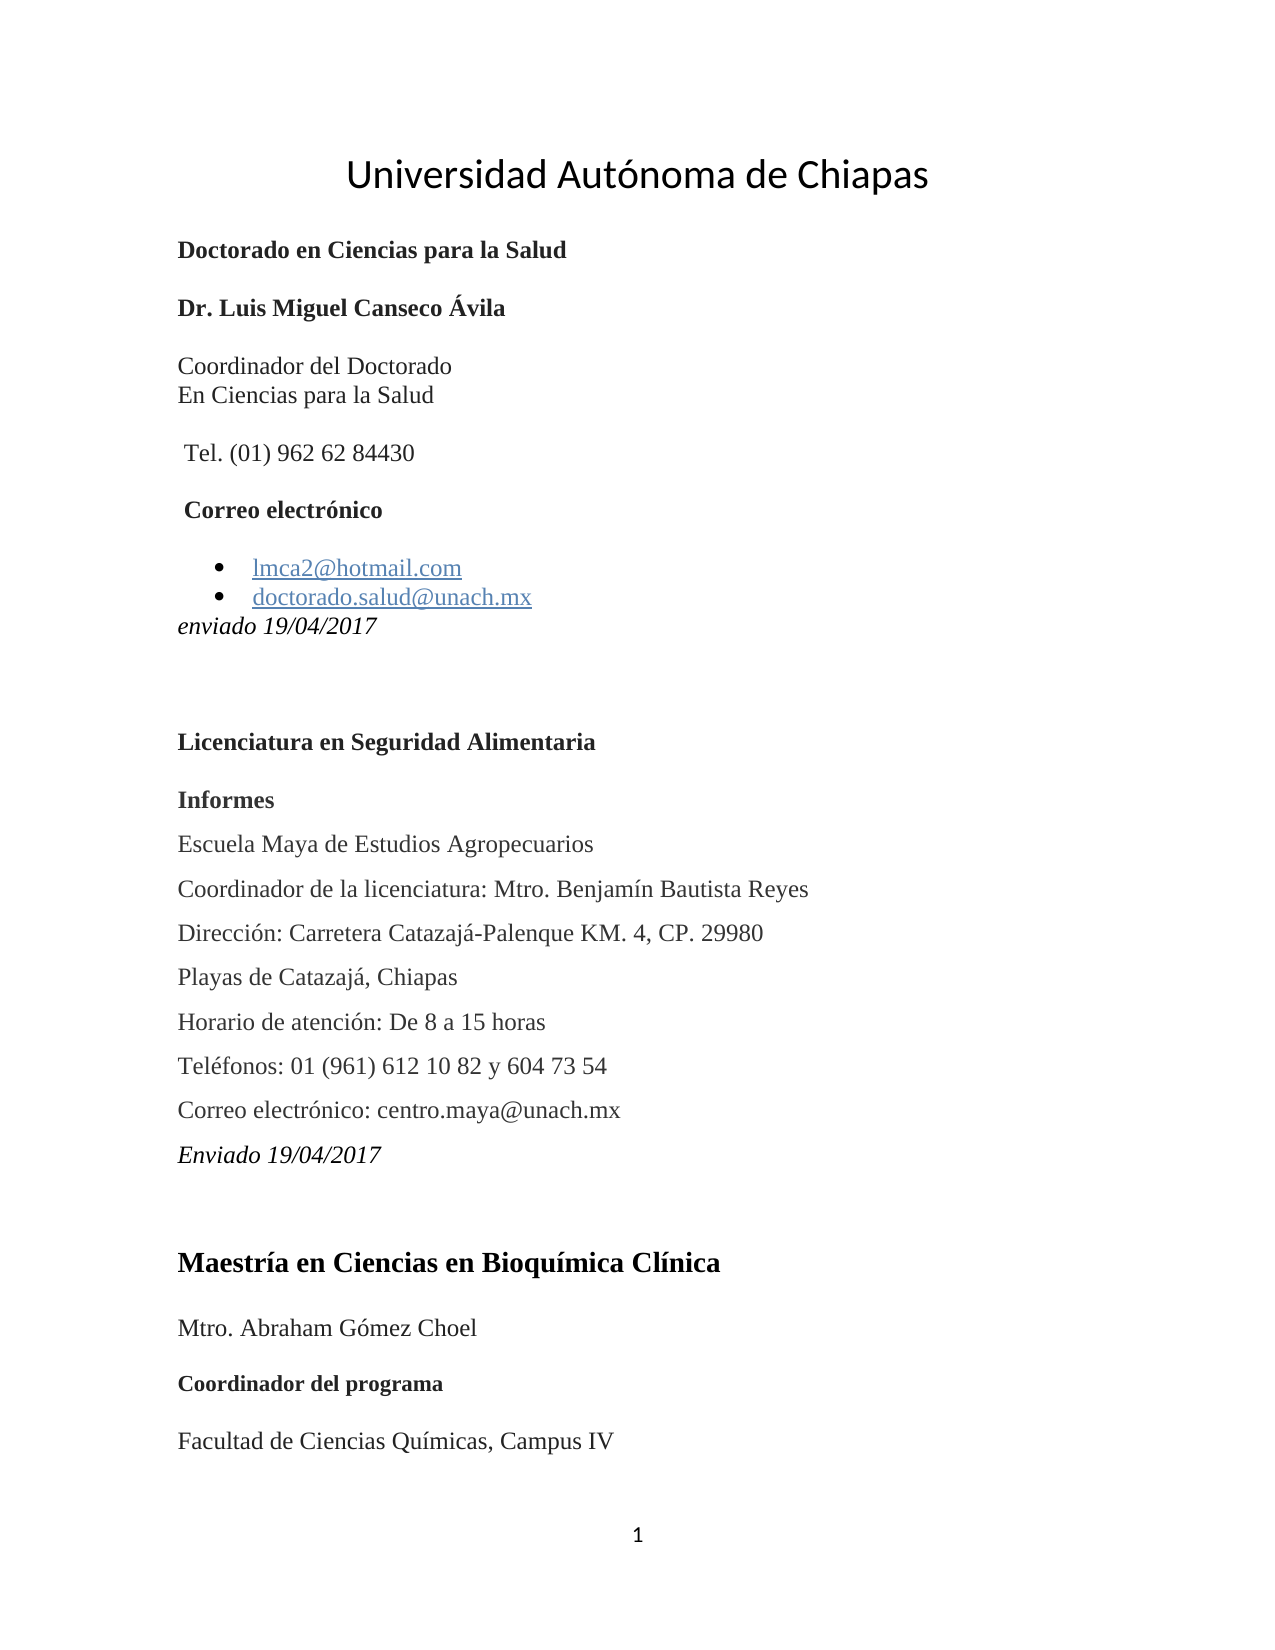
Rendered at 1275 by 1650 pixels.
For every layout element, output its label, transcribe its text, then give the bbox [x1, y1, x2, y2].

text Maestría en Ciencias en Bioquímica Clínica [177, 1245, 1098, 1278]
text Correo electrónico [177, 496, 1098, 524]
text Dirección: Carretera Catazajá-Palenque KM. 4, CP. 29980 [177, 918, 1098, 947]
list doctorado.salud@unach.mx [215, 582, 1098, 611]
text Licenciatura en Seguridad Alimentaria [177, 727, 1098, 756]
list lmca2@hotmail.com [215, 553, 1098, 582]
text Tel. (01) 962 62 84430 [177, 438, 1098, 466]
text Teléfonos: 01 (961) 612 10 82 y 604 73 54 [177, 1051, 1098, 1080]
text Informes [177, 785, 1098, 814]
text Enviado 19/04/2017 [177, 1140, 1098, 1169]
text Coordinador de la licenciatura: Mtro. Benjamín Bautista Reyes [177, 874, 1098, 902]
text Universidad Autónoma de Chiapas [177, 148, 1098, 198]
text Facultad de Ciencias Químicas, Campus IV [177, 1426, 1098, 1455]
text Horario de atención: De 8 a 15 horas [177, 1007, 1098, 1036]
text Escuela Maya de Estudios Agropecuarios [177, 829, 1098, 858]
text Dr. Luis Miguel Canseco Ávila [177, 293, 1098, 322]
text Correo electrónico: centro.maya@unach.mx [177, 1096, 1098, 1124]
text enviado 19/04/2017 [177, 611, 1098, 640]
text Doctorado en Ciencias para la Salud [177, 235, 1098, 264]
text Mtro. Abraham Gómez Choel [177, 1313, 1098, 1341]
text Coordinador del Doctorado En Ciencias para la Salud [177, 351, 1098, 408]
text Playas de Catazajá, Chiapas [177, 962, 1098, 991]
text Coordinador del programa [177, 1371, 1098, 1397]
